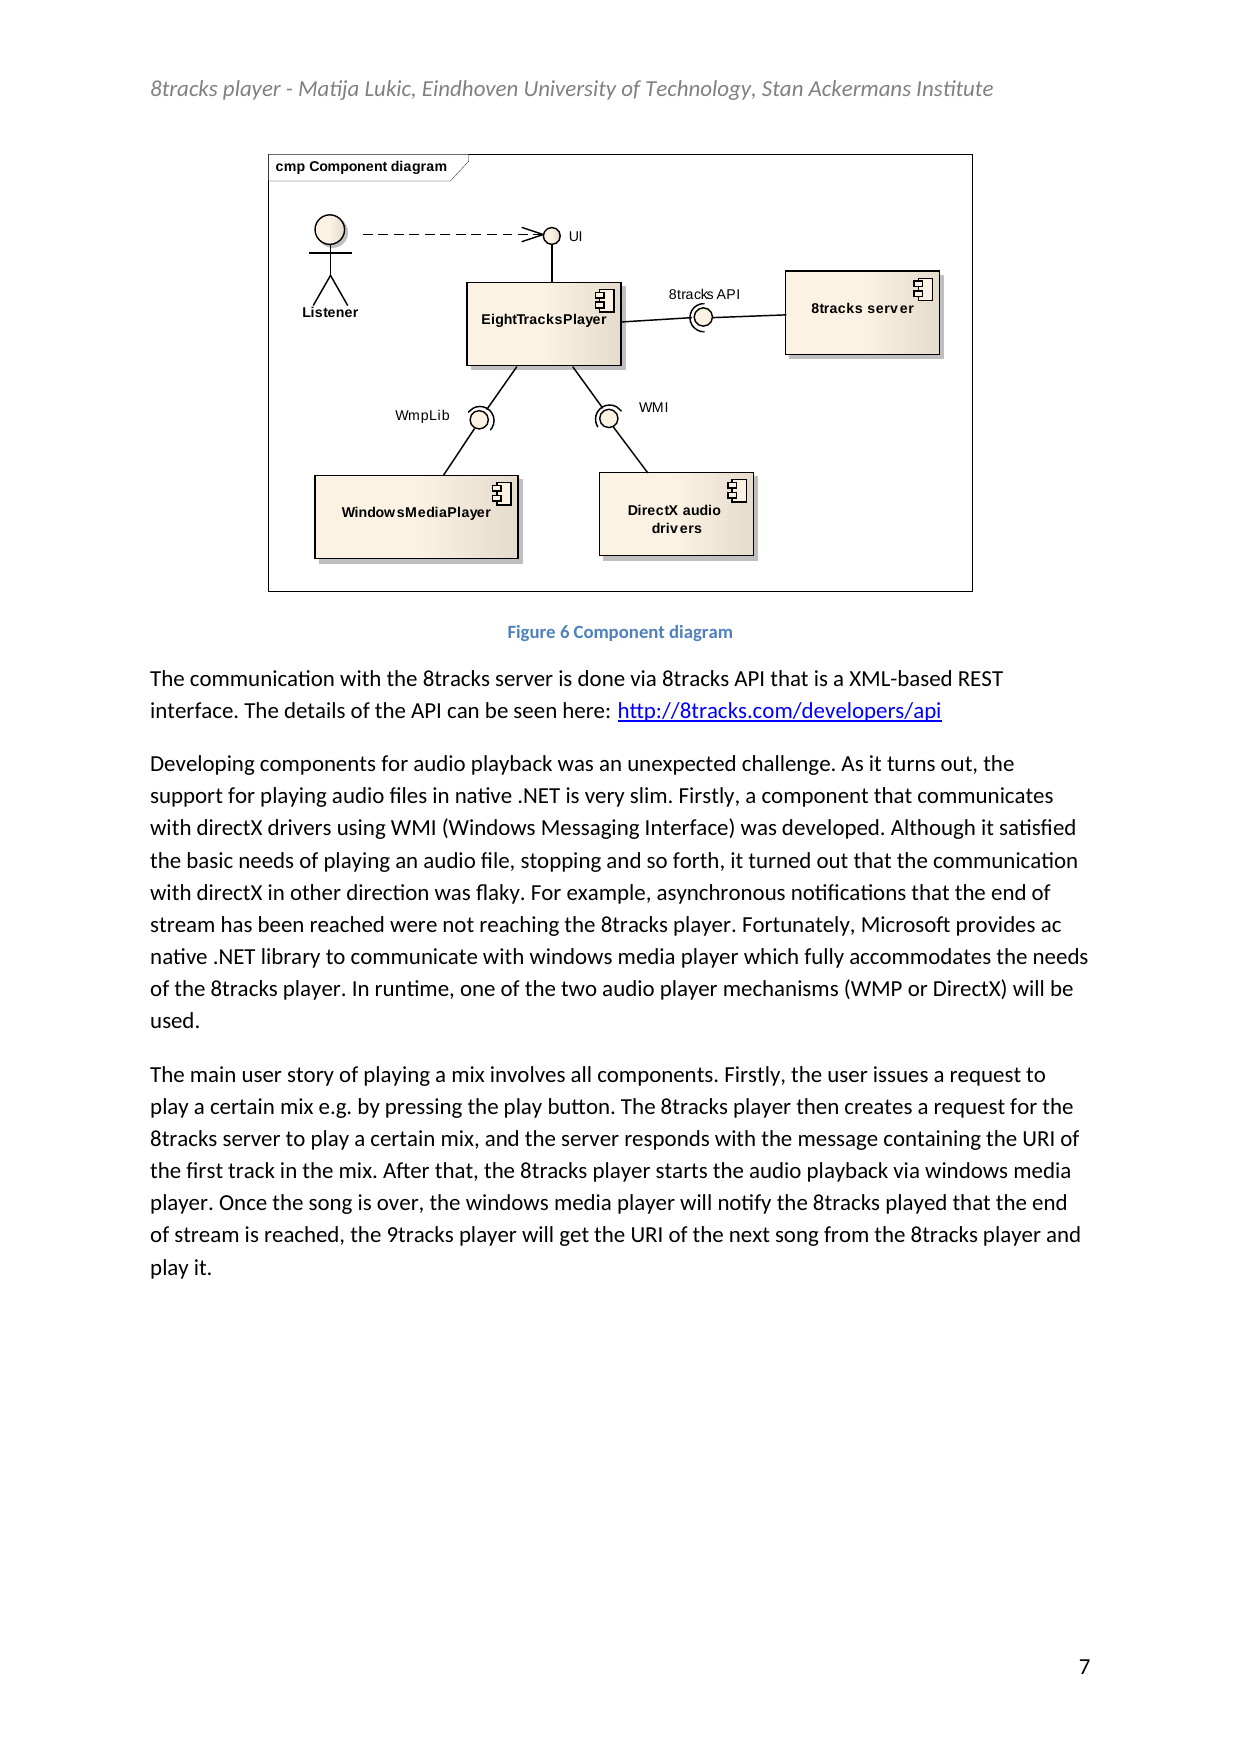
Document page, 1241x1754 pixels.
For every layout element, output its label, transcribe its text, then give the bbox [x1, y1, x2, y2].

text The main user story of playing a mix involves all components. Firstly, the user issues a request to play a certain mix e.g. by pressing the play button. The 8tracks player then creates a request for the 8tracks server to play a certain mix, and the server responds with the message containing the URI of the first track in the mix. After that, the 8tracks player starts the audio playback via windows media player. Once the song is over, the windows media player will notify the 8tracks played that the end of stream is reached, the 9tracks player will get the URI of the next song from the 8tracks player and play it. [150, 1060, 1090, 1281]
text The communication with the 8tracks server is done via 8tracks API that is a XML-based REST interface. The details of the API can be seen here: http://8tracks.com/developers/api [150, 664, 1090, 724]
text Developing components for audio playback was an unexpected challenge. As it turns out, the support for playing audio files in native .NET is very slim. Firstly, a component that communicates with directX drivers using WMI (Windows Messaging Interface) was developed. Although it satisfied the basic needs of playing an audio file, stopping and so forth, it turned out that the communication with directX in other direction was flaky. For example, asynchronous notifications that the end of stream has been reached were not reaching the 8tracks player. Fortunately, Microsoft provides ac native .NET library to communicate with windows media player which fully accommodates the needs of the 8tracks player. In runtime, one of the two audio player mechanisms (WMP or DirectX) will be used. [150, 749, 1090, 1035]
